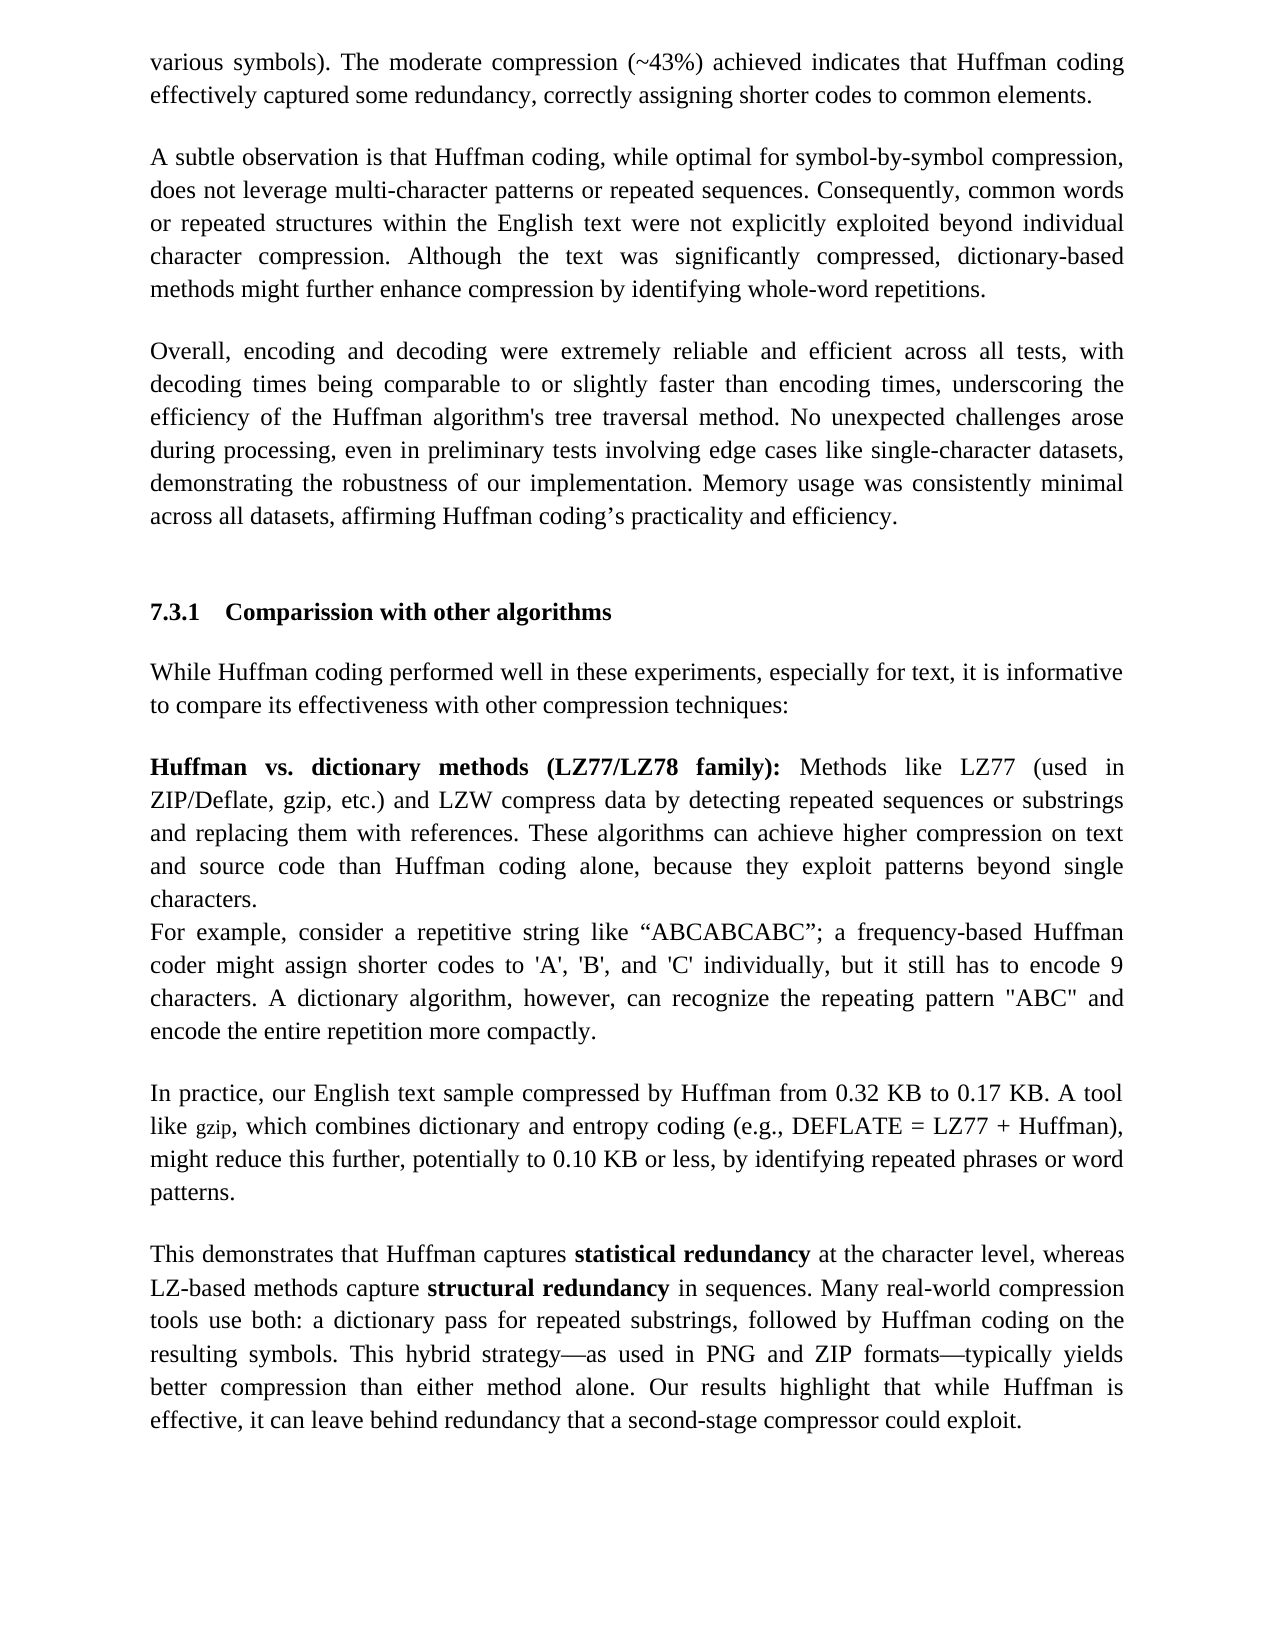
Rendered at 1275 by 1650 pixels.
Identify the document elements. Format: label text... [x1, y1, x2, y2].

text This demonstrates that Huffman captures statistical redundancy at the character level, whereas LZ-based methods capture structural redundancy in sequences. Many real-world compression tools use both: a dictionary pass for repeated substrings, followed by Huffman coding on the resulting symbols. This hybrid strategy—as used in PNG and ZIP formats—typically yields better compression than either method alone. Our results highlight that while Huffman is effective, it can leave behind redundancy that a second-stage compressor could exploit. [150, 1239, 1125, 1433]
text Huffman vs. dictionary methods (LZ77/LZ78 family): Methods like LZ77 (used in ZIP/Deflate, gzip, etc.) and LZW compress data by detecting repeated sequences or substrings and replacing them with references. These algorithms can achieve higher compression on text and source code than Huffman coding alone, because they exploit patterns beyond single characters. For example, consider a repetitive string like “ABCABCABC”; a frequency-based Huffman coder might assign shorter codes to 'A', 'B', and 'C' individually, but it still has to encode 9 characters. A dictionary algorithm, however, can recognize the repeating pattern "ABC" and encode the entire repetition more compactly. [150, 752, 1125, 1045]
subtitle Comparission with other algorithms [150, 597, 1125, 625]
text While Huffman coding performed well in these experiments, especially for text, it is informative to compare its effectiveness with other compression techniques: [150, 657, 1125, 718]
text In practice, our English text sample compressed by Huffman from 0.32 KB to 0.17 KB. A tool like gzip, which combines dictionary and entropy coding (e.g., DEFLATE = LZ77 + Huffman), might reduce this further, potentially to 0.10 KB or less, by identifying repeated phrases or word patterns. [150, 1078, 1125, 1206]
text Overall, encoding and decoding were extremely reliable and efficient across all tests, with decoding times being comparable to or slightly faster than encoding times, underscoring the efficiency of the Huffman algorithm's tree traversal method. No unexpected challenges arose during processing, even in preliminary tests involving edge cases like single-character datasets, demonstrating the robustness of our implementation. Memory usage was consistently minimal across all datasets, affirming Huffman coding’s practicality and efficiency. [150, 336, 1125, 530]
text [150, 47, 1125, 109]
text A subtle observation is that Huffman coding, while optimal for symbol-by-symbol compression, does not leverage multi-character patterns or repeated sequences. Consequently, common words or repeated structures within the English text were not explicitly exploited beyond individual character compression. Although the text was significantly compressed, dictionary-based methods might further enhance compression by identifying whole-word repetitions. [150, 142, 1125, 303]
